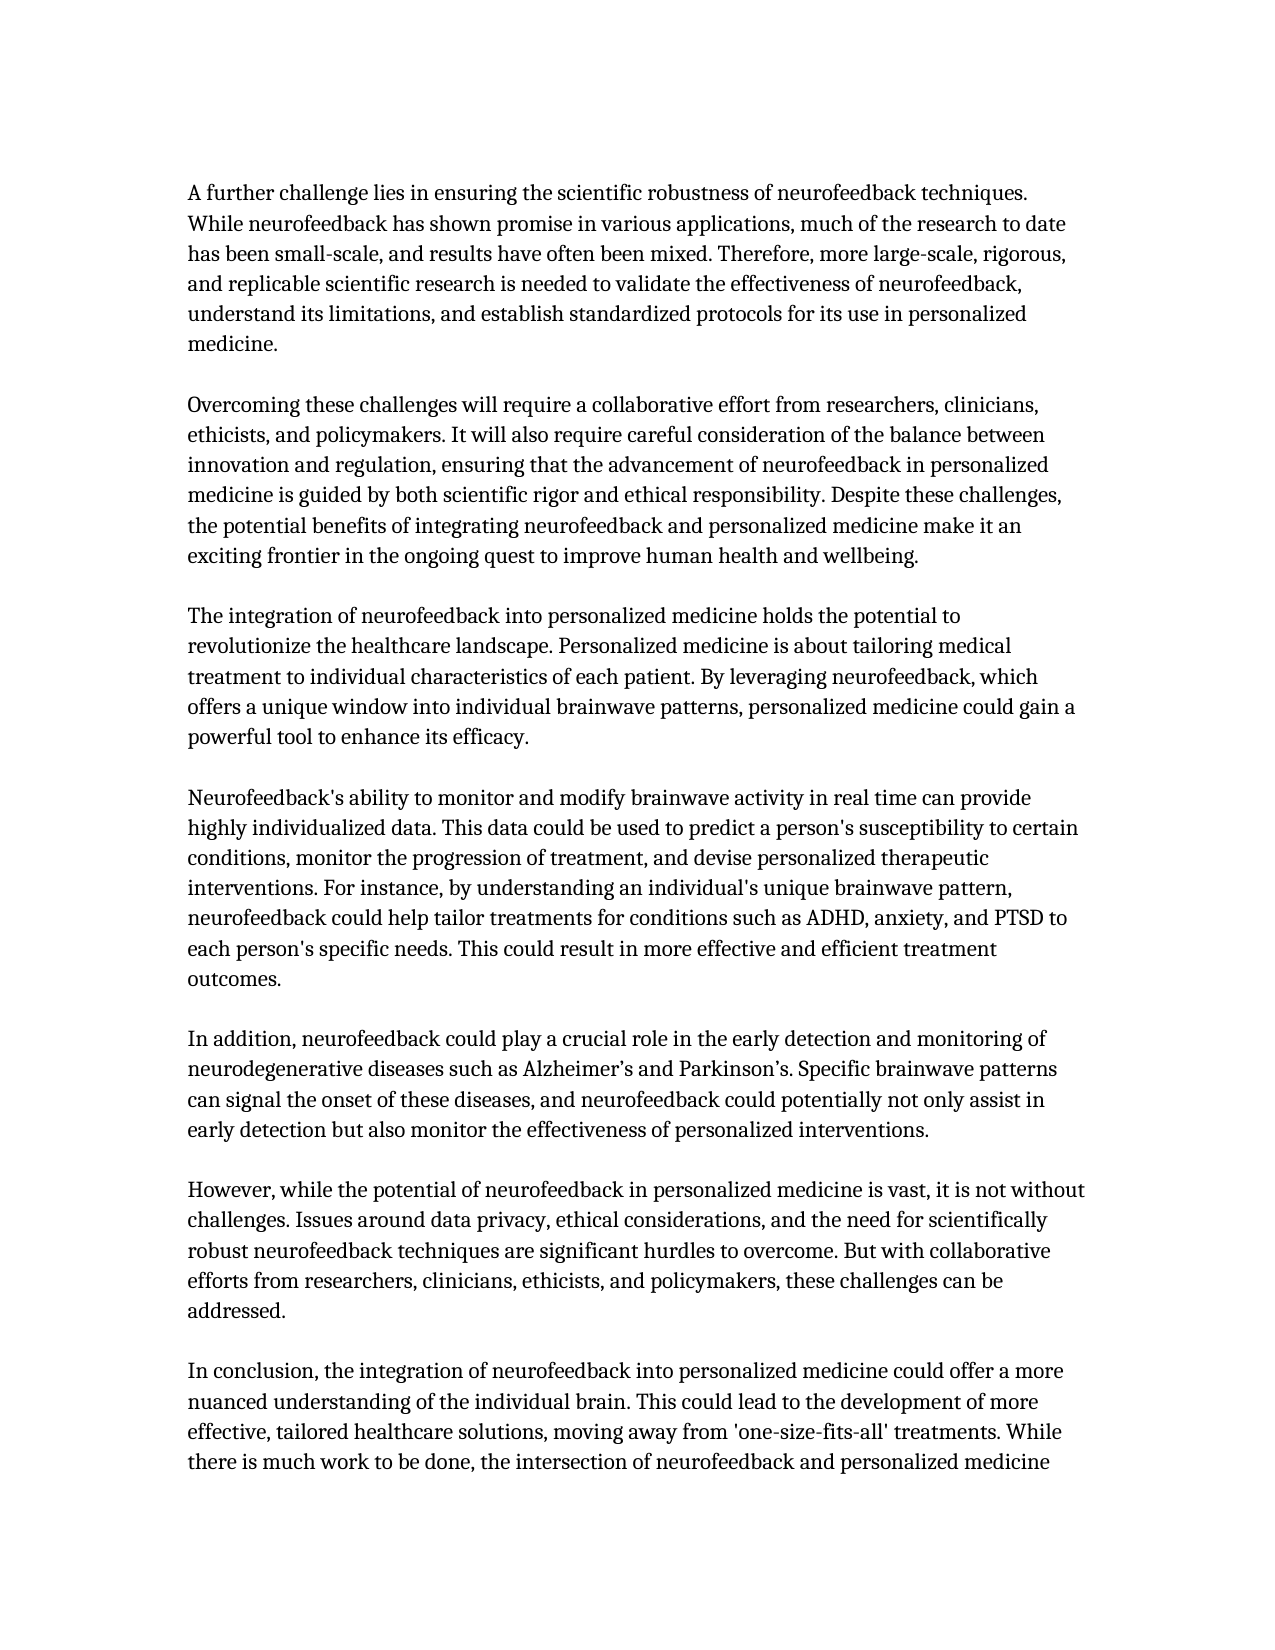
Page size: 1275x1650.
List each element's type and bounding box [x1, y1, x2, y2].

text [187, 150, 1087, 1475]
